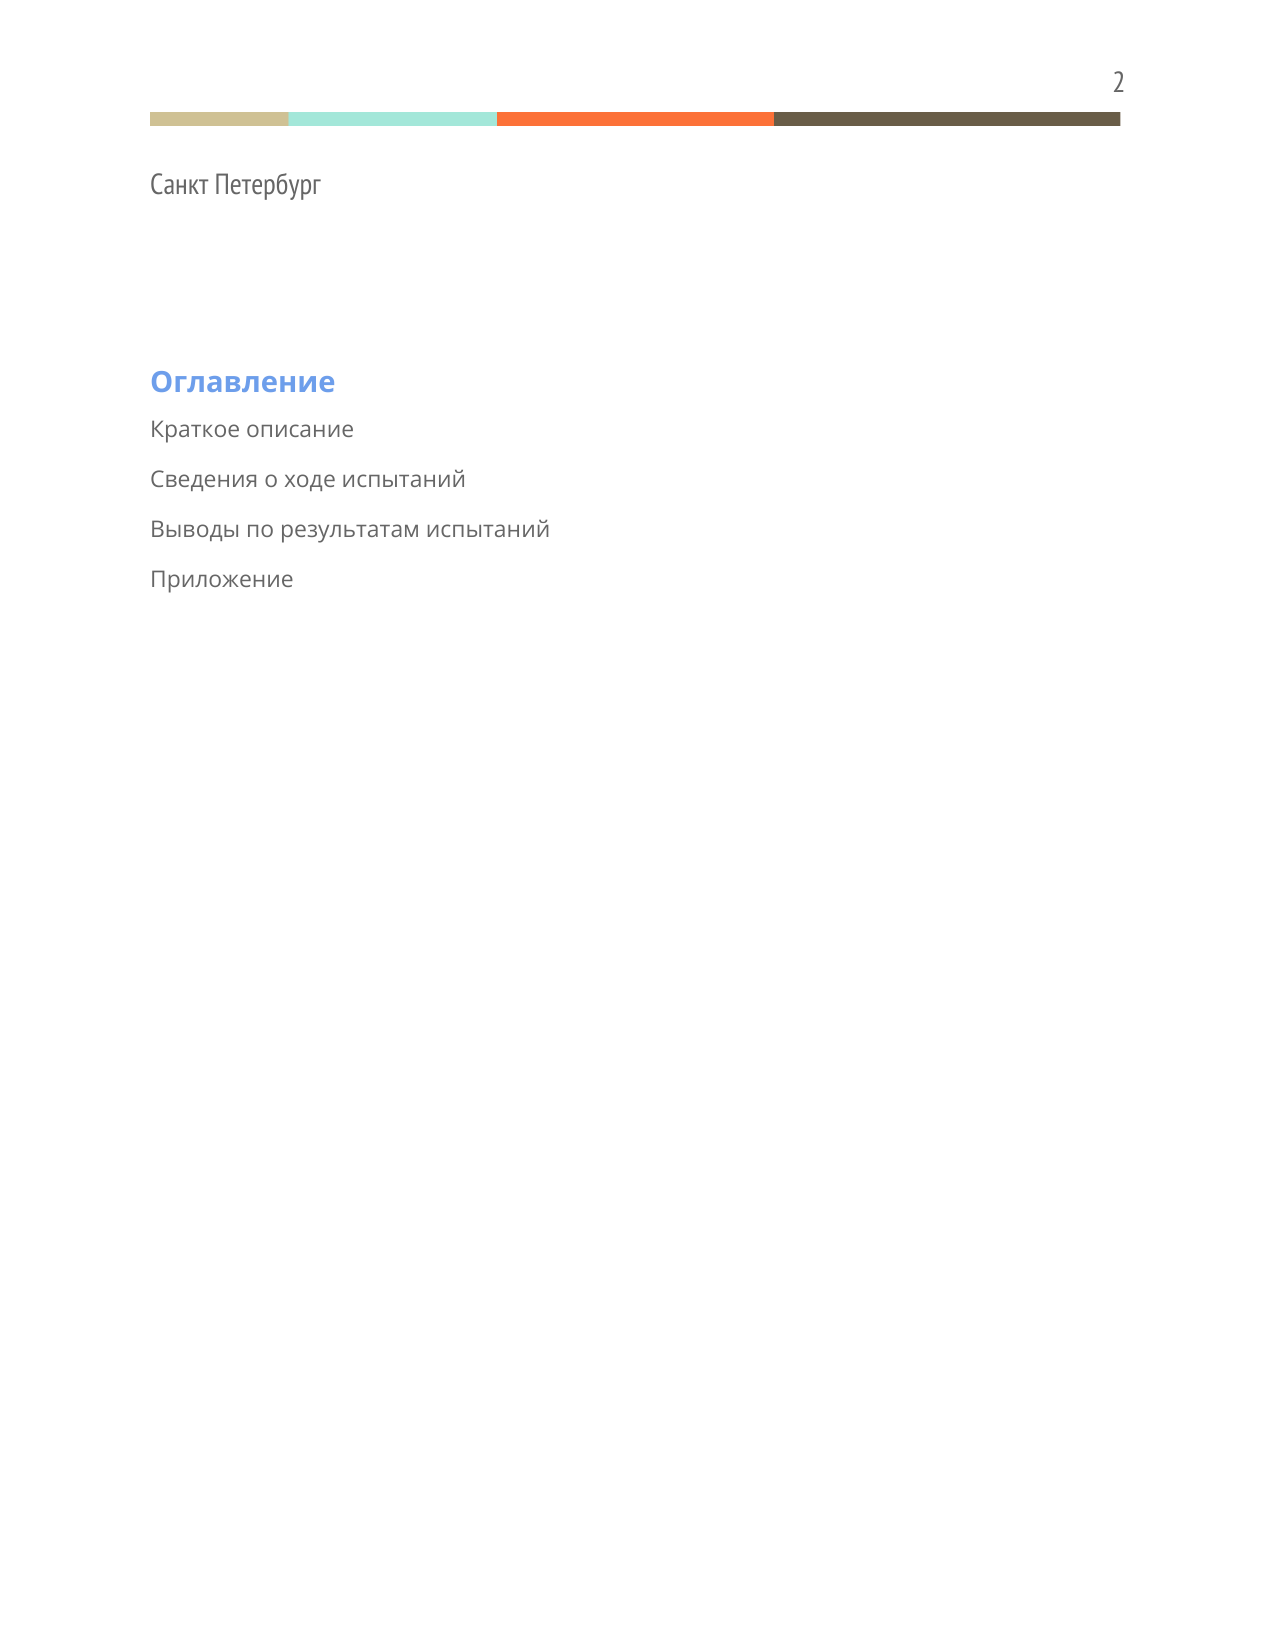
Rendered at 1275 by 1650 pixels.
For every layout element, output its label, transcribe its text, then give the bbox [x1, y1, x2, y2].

subtitle Оглавление [150, 361, 1125, 401]
text Санкт Петербург [150, 165, 1125, 202]
text Приложение [150, 563, 1125, 595]
text Краткое описание [150, 413, 1125, 445]
text Выводы по результатам испытаний [150, 513, 1125, 545]
picture [150, 112, 1121, 126]
text Сведения о ходе испытаний [150, 463, 1125, 495]
